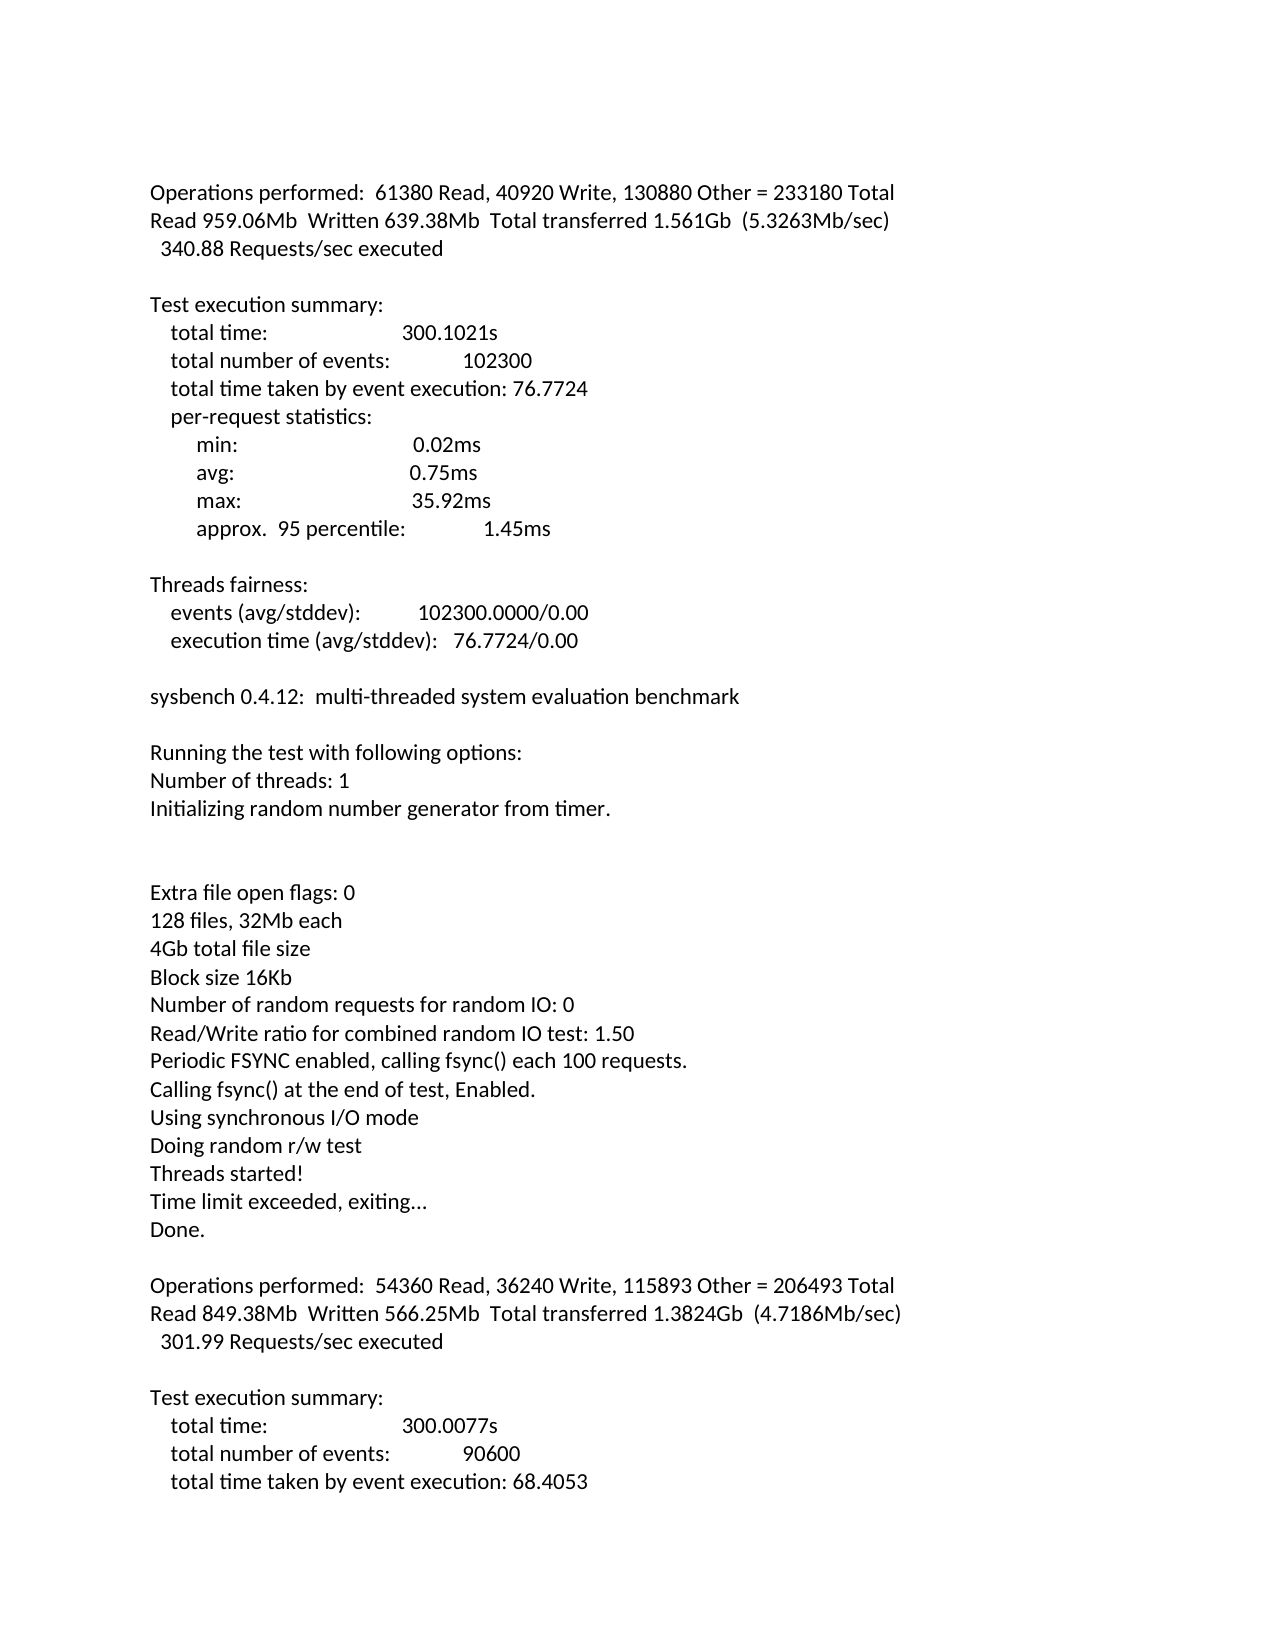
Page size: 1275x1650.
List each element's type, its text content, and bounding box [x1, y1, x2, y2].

text Using synchronous I/O mode [150, 1103, 1125, 1131]
text total time: 300.1021s [150, 318, 1125, 346]
text Doing random r/w test [150, 1131, 1125, 1159]
text total number of events: 90600 [150, 1439, 1125, 1467]
text total number of events: 102300 [150, 346, 1125, 374]
text sysbench 0.4.12: multi-threaded system evaluation benchmark [150, 682, 1125, 710]
text Time limit exceeded, exiting... [150, 1187, 1125, 1215]
text Periodic FSYNC enabled, calling fsync() each 100 requests. [150, 1047, 1125, 1075]
text Block size 16Kb [150, 963, 1125, 991]
text Initializing random number generator from timer. [150, 794, 1125, 822]
text total time taken by event execution: 76.7724 [150, 374, 1125, 402]
text avg: 0.75ms [150, 458, 1125, 486]
text Read 849.38Mb Written 566.25Mb Total transferred 1.3824Gb (4.7186Mb/sec) [150, 1299, 1125, 1327]
text 301.99 Requests/sec executed [150, 1327, 1125, 1355]
text Number of random requests for random IO: 0 [150, 991, 1125, 1019]
text Read 959.06Mb Written 639.38Mb Total transferred 1.561Gb (5.3263Mb/sec) [150, 206, 1125, 234]
text total time taken by event execution: 68.4053 [150, 1467, 1125, 1495]
text Extra file open flags: 0 [150, 878, 1125, 907]
text Operations performed: 61380 Read, 40920 Write, 130880 Other = 233180 Total [150, 178, 1125, 206]
text 340.88 Requests/sec executed [150, 234, 1125, 262]
text total time: 300.0077s [150, 1411, 1125, 1439]
text 4Gb total file size [150, 934, 1125, 963]
text min: 0.02ms [150, 430, 1125, 458]
text max: 35.92ms [150, 486, 1125, 514]
text Calling fsync() at the end of test, Enabled. [150, 1075, 1125, 1103]
text events (avg/stddev): 102300.0000/0.00 [150, 598, 1125, 626]
text Read/Write ratio for combined random IO test: 1.50 [150, 1019, 1125, 1047]
text execution time (avg/stddev): 76.7724/0.00 [150, 626, 1125, 654]
text Threads started! [150, 1159, 1125, 1187]
text 128 files, 32Mb each [150, 907, 1125, 934]
text Test execution summary: [150, 1383, 1125, 1411]
text per-request statistics: [150, 402, 1125, 430]
text Number of threads: 1 [150, 766, 1125, 794]
text approx. 95 percentile: 1.45ms [150, 514, 1125, 542]
text Threads fairness: [150, 570, 1125, 598]
text Operations performed: 54360 Read, 36240 Write, 115893 Other = 206493 Total [150, 1271, 1125, 1299]
text Test execution summary: [150, 290, 1125, 318]
text Running the test with following options: [150, 738, 1125, 766]
text Done. [150, 1215, 1125, 1243]
